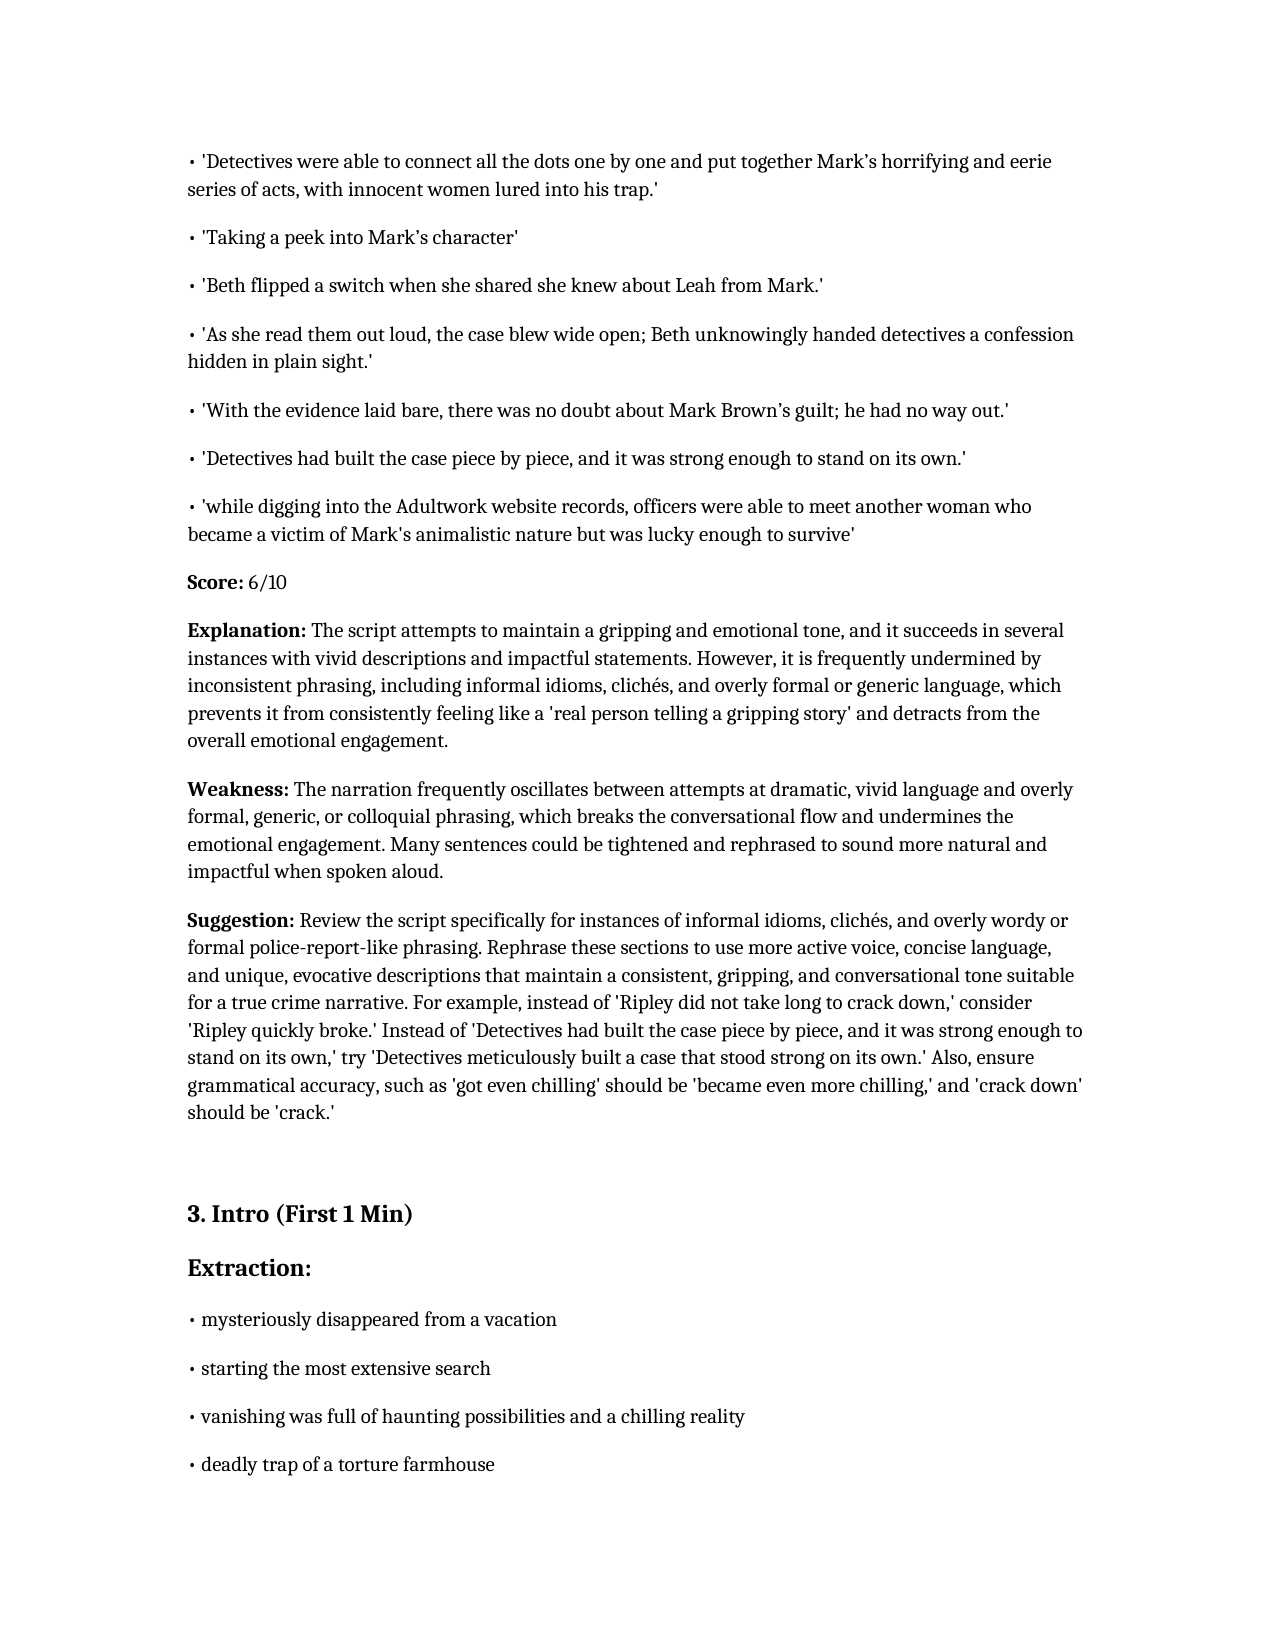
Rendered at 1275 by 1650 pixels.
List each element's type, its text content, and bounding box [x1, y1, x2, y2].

text • starting the most extensive search [187, 1356, 1087, 1380]
text • 'while digging into the Adultwork website records, officers were able to meet another woman who became a victim of Mark's animalistic nature but was lucky enough to survive' [187, 495, 1087, 546]
text 3. Intro (First 1 Min) [187, 1200, 1087, 1229]
text • vanishing was full of haunting possibilities and a chilling reality [187, 1404, 1087, 1428]
text • deadly trap of a torture farmhouse [187, 1453, 1087, 1477]
text • 'Detectives had built the case piece by piece, and it was strong enough to stand on its own.' [187, 447, 1087, 471]
text • 'Beth flipped a switch when she shared she knew about Leah from Mark.' [187, 274, 1087, 298]
text Weakness: The narration frequently oscillates between attempts at dramatic, vivid language and overly formal, generic, or colloquial phrasing, which breaks the conversational flow and undermines the emotional engagement. Many sentences could be tightened and rephrased to sound more natural and impactful when spoken aloud. [187, 777, 1087, 884]
text Extraction: [187, 1254, 1087, 1283]
text • 'Detectives were able to connect all the dots one by one and put together Mark’s horrifying and eerie series of acts, with innocent women lured into his trap.' [187, 150, 1087, 201]
text Suggestion: Review the script specifically for instances of informal idioms, clichés, and overly wordy or formal police-report-like phrasing. Rephrase these sections to use more active voice, concise language, and unique, evocative descriptions that maintain a consistent, gripping, and conversational tone suitable for a true crime narrative. For example, instead of 'Ripley did not take long to crack down,' consider 'Ripley quickly broke.' Instead of 'Detectives had built the case piece by piece, and it was strong enough to stand on its own,' try 'Detectives meticulously built a case that stood strong on its own.' Also, ensure grammatical accuracy, such as 'got even chilling' should be 'became even more chilling,' and 'crack down' should be 'crack.' [187, 908, 1087, 1125]
text Explanation: The script attempts to maintain a gripping and emotional tone, and it succeeds in several instances with vivid descriptions and impactful statements. However, it is frequently undermined by inconsistent phrasing, including informal idioms, clichés, and overly formal or generic language, which prevents it from consistently feeling like a 'real person telling a gripping story' and detracts from the overall emotional engagement. [187, 619, 1087, 753]
text • 'Taking a peek into Mark’s character' [187, 226, 1087, 250]
text Score: 6/10 [187, 571, 1087, 595]
text • 'As she read them out loud, the case blew wide open; Beth unknowingly handed detectives a confession hidden in plain sight.' [187, 322, 1087, 374]
text • 'With the evidence laid bare, there was no doubt about Mark Brown’s guilt; he had no way out.' [187, 398, 1087, 422]
text • mysteriously disappeared from a vacation [187, 1308, 1087, 1332]
